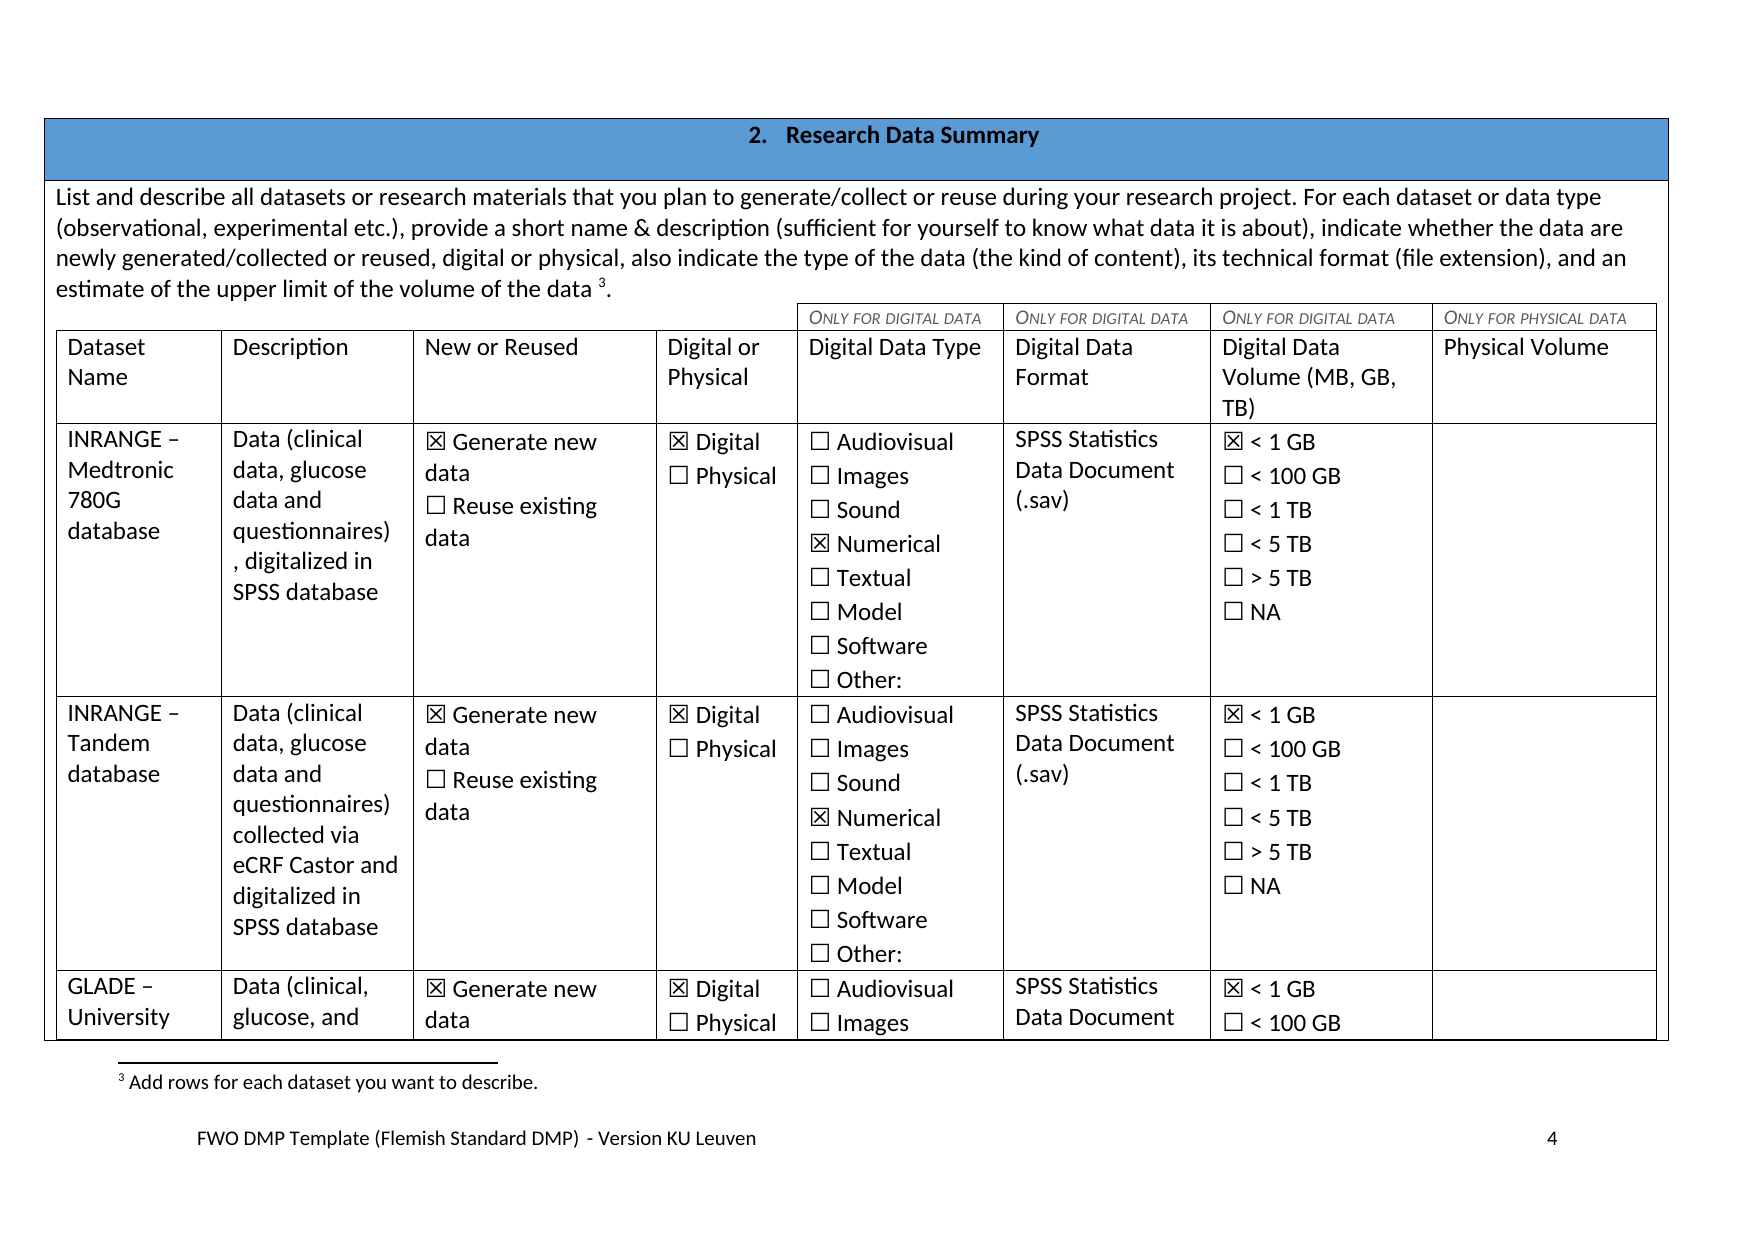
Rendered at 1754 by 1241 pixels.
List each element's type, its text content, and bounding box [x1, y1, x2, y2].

table_header Research Data Summary [45, 119, 1668, 180]
